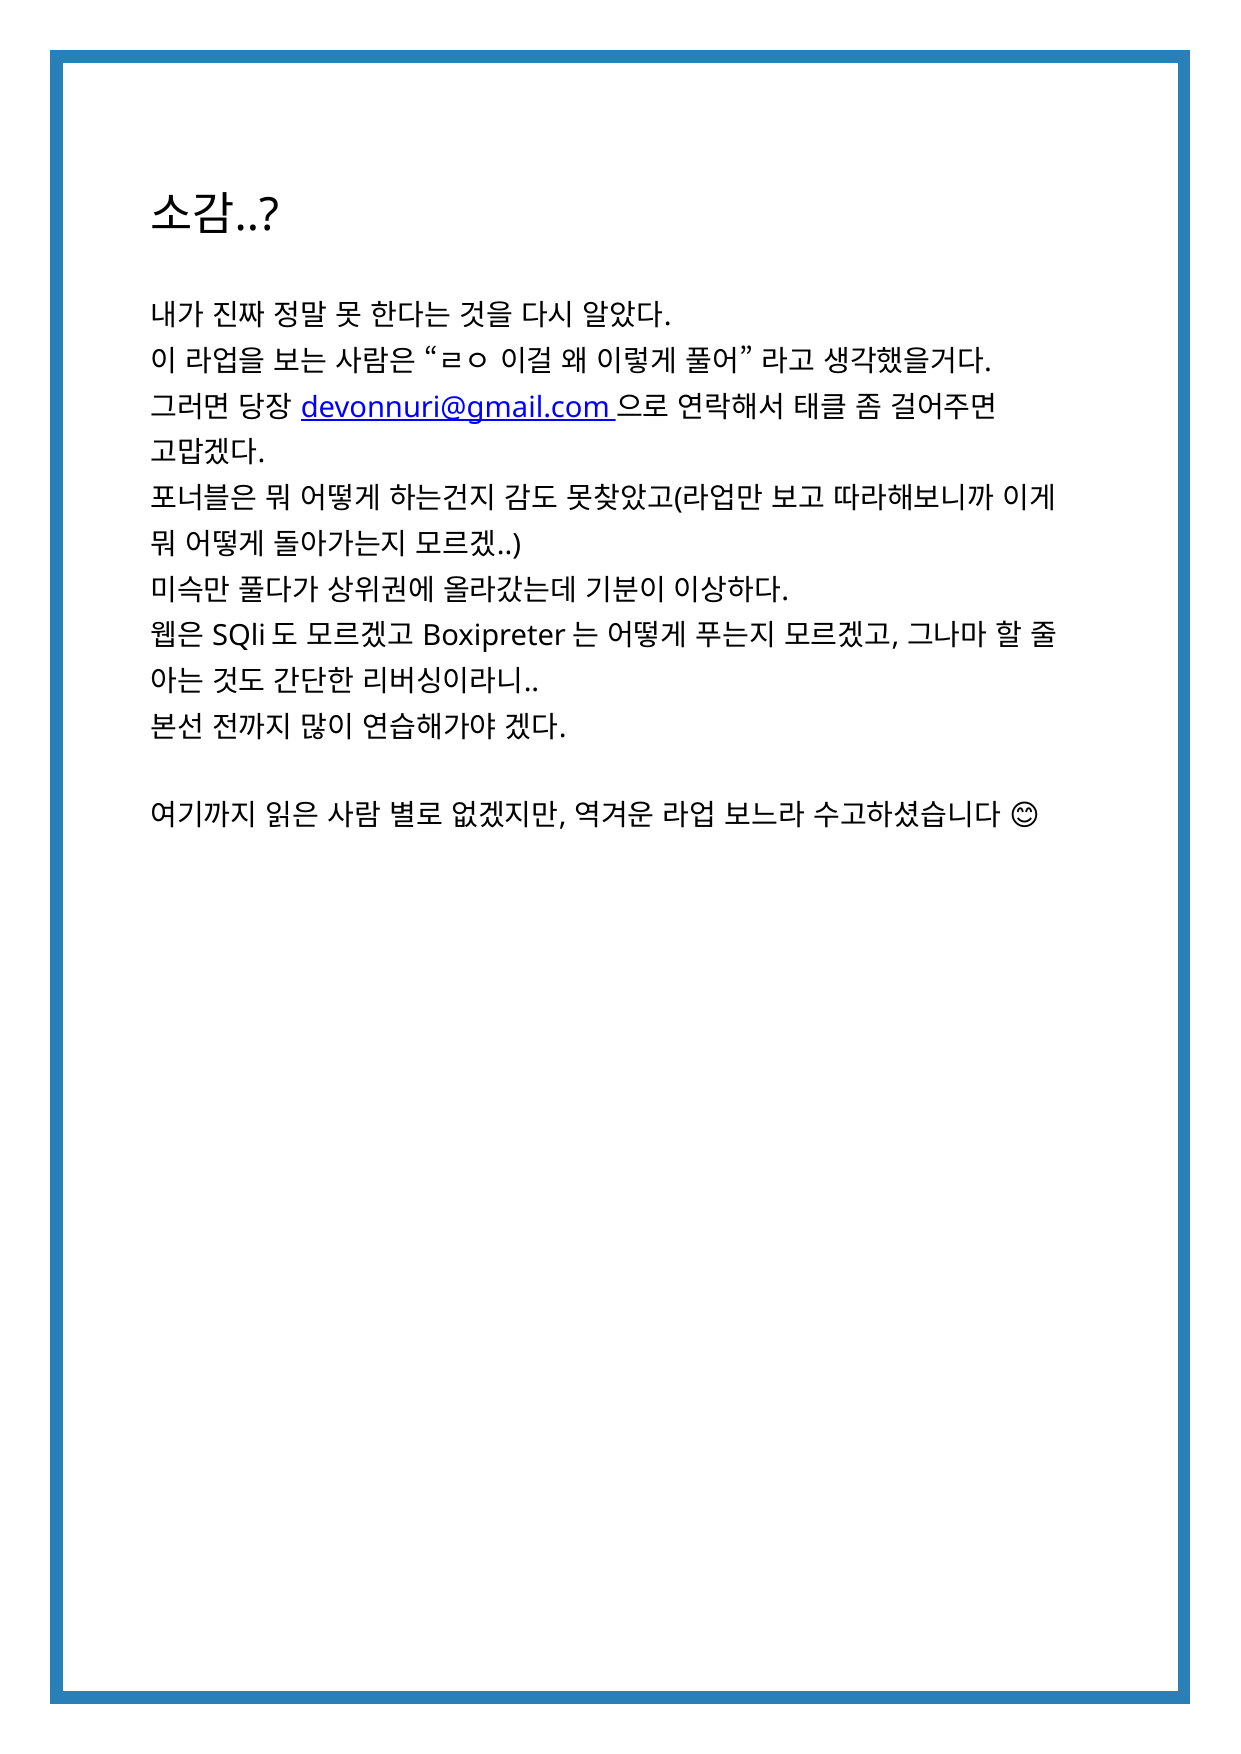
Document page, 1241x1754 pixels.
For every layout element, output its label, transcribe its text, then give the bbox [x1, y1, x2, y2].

text 본선 전까지 많이 연습해가야 겠다. [150, 703, 1090, 746]
text 웹은 SQli도 모르겠고 Boxipreter는 어떻게 푸는지 모르겠고, 그나마 할 줄 아는 것도 간단한 리버싱이라니.. [150, 612, 1090, 700]
text 내가 진짜 정말 못 한다는 것을 다시 알았다. [150, 292, 1090, 334]
text 그러면 당장 devonnuri@gmail.com으로 연락해서 태클 좀 걸어주면 고맙겠다. [150, 383, 1090, 471]
text 이 라업을 보는 사람은 “ㄹㅇ 이걸 왜 이렇게 풀어” 라고 생각했을거다. [150, 337, 1090, 380]
text 미슥만 풀다가 상위권에 올라갔는데 기분이 이상하다. [150, 566, 1090, 608]
text 소감..? [150, 177, 1090, 244]
text 여기까지 읽은 사람 별로 없겠지만, 역겨운 라업 보느라 수고하셨습니다 [150, 792, 1090, 834]
text 포너블은 뭐 어떻게 하는건지 감도 못찾았고(라업만 보고 따라해보니까 이게 뭐 어떻게 돌아가는지 모르겠..) [150, 475, 1090, 563]
